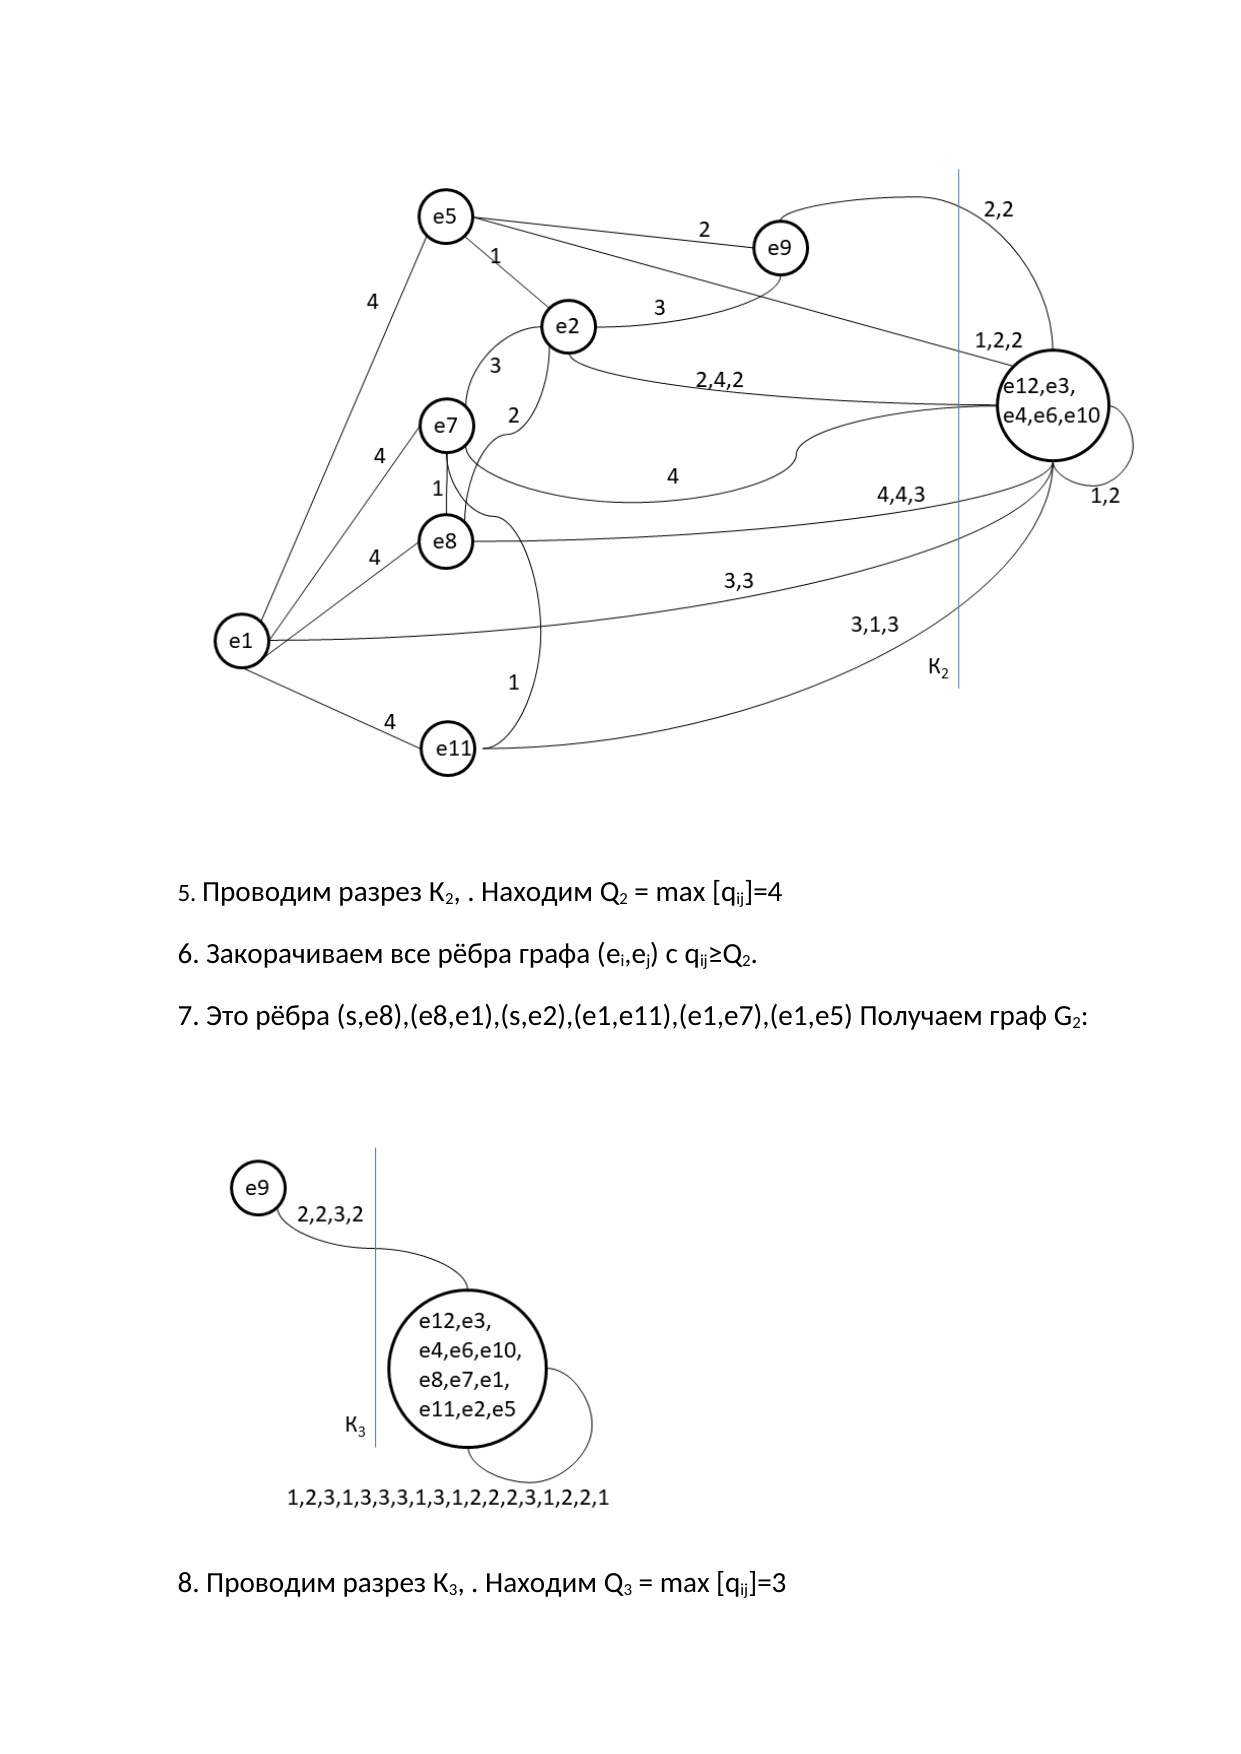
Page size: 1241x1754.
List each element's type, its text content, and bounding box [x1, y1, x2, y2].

text 6. Закорачиваем все рёбра графа (ei,ej) с qij≥Q2. [177, 935, 1152, 971]
text 7. Это рёбра (s,e8),(e8,e1),(s,e2),(e1,e11),(e1,e7),(e1,e5) Получаем граф G2: [177, 997, 1152, 1032]
picture [177, 1058, 629, 1539]
text 5. Проводим разрез К2, . Находим Q2 = max [qij]=4 [177, 873, 1152, 909]
text 8. Проводим разрез К3, . Находим Q3 = max [qij]=3 [177, 1564, 1152, 1600]
picture [177, 118, 1151, 849]
